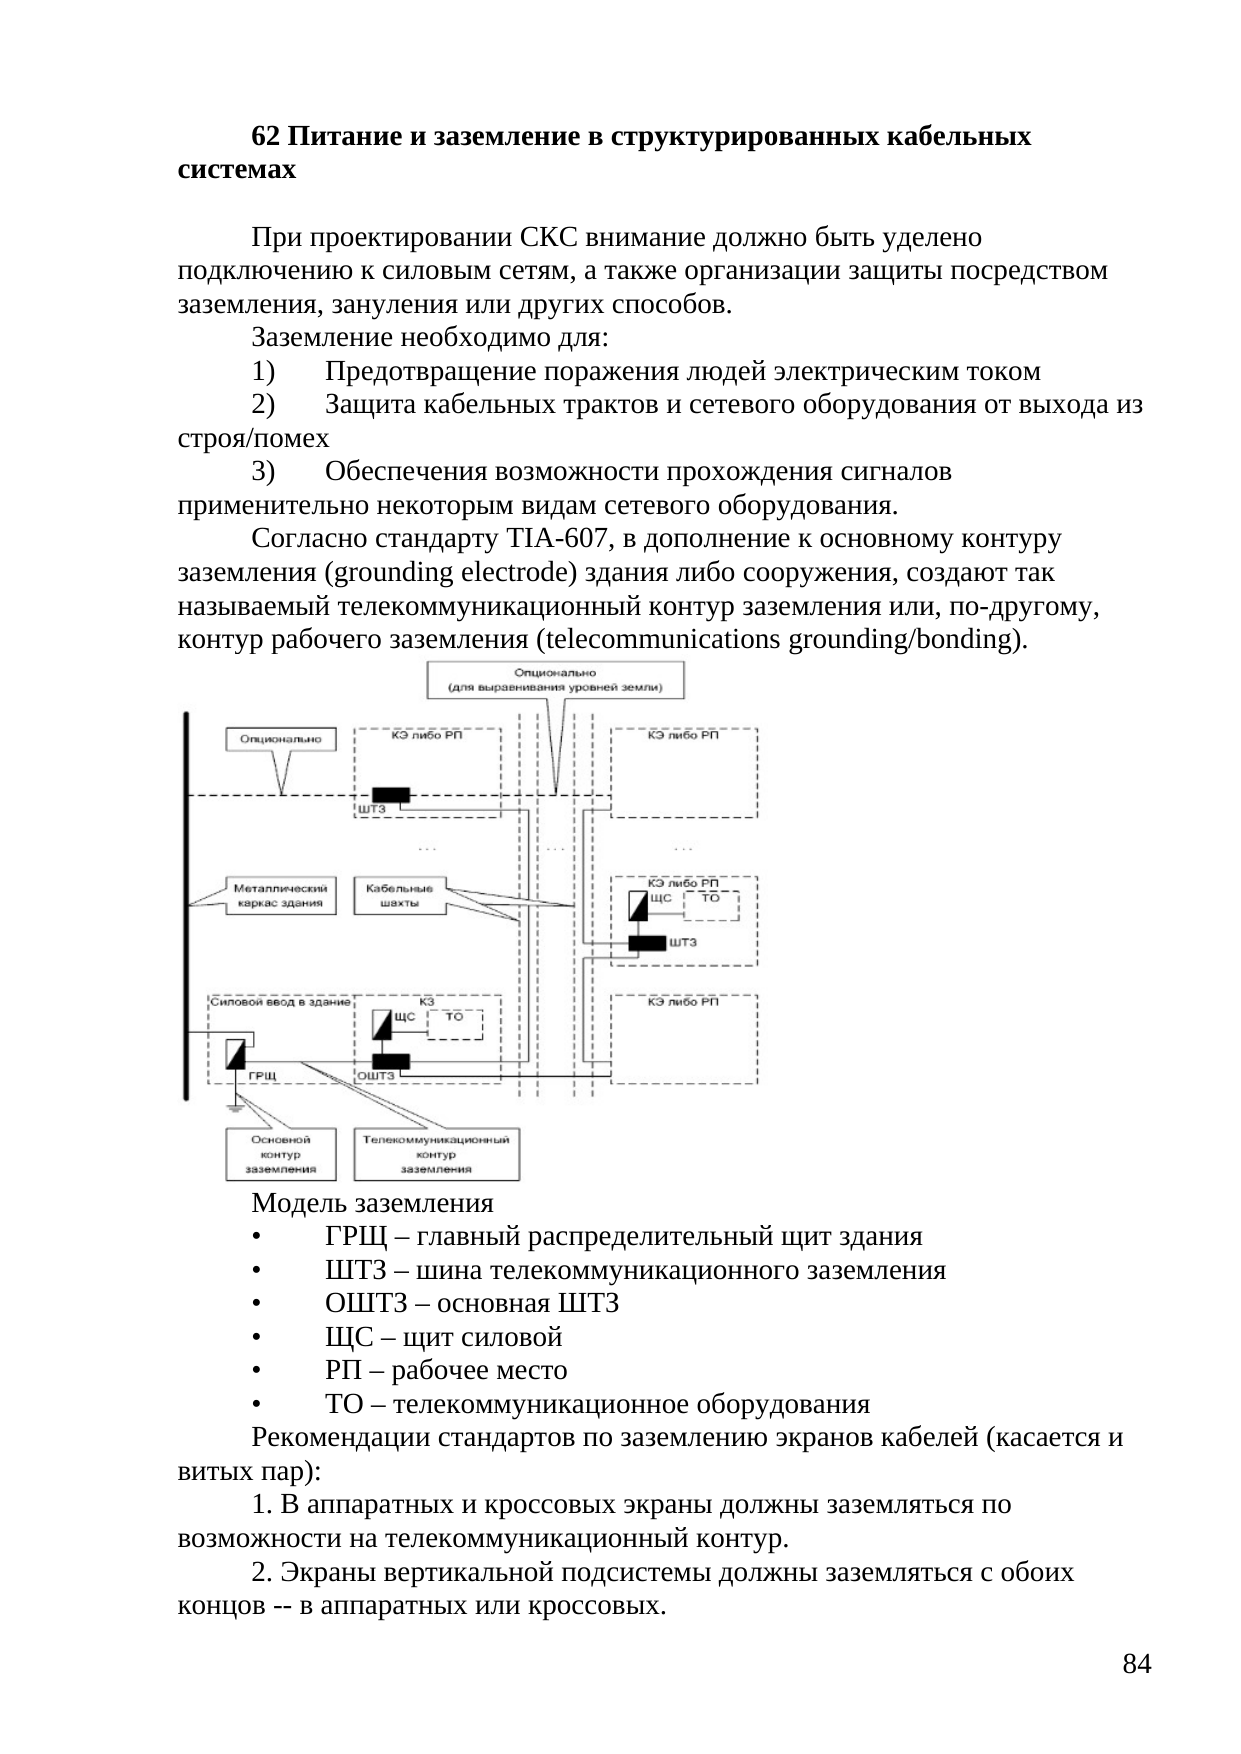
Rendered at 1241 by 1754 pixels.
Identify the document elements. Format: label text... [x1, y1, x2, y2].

text 2. Экраны вертикальной подсистемы должны заземляться с обоих концов -- в аппаратных или кроссовых. [177, 1554, 1152, 1621]
text 1) Предотвращение поражения людей электрическим током [177, 353, 1152, 386]
picture [177, 654, 780, 1185]
text • ТО – телекоммуникационное оборудования [177, 1386, 1152, 1419]
subtitle 62 Питание и заземление в структурированных кабельных системах [177, 118, 1152, 185]
text • РП – рабочее место [177, 1352, 1152, 1386]
text • ГРЩ – главный распределительный щит здания [177, 1218, 1152, 1252]
text Рекомендации стандартов по заземлению экранов кабелей (касается и витых пар): [177, 1419, 1152, 1487]
text • ОШТЗ – основная ШТЗ [177, 1285, 1152, 1319]
text При проектировании СКС внимание должно быть уделено подключению к силовым сетям, а также организации защиты посредством заземления, зануления или других способов. [177, 219, 1152, 319]
text • ШТЗ – шина телекоммуникационного заземления [177, 1252, 1152, 1285]
text Заземление необходимо для: [177, 319, 1152, 353]
text Модель заземления [177, 1185, 1152, 1218]
text 3) Обеспечения возможности прохождения сигналов применительно некоторым видам сетевого оборудования. [177, 453, 1152, 521]
text 2) Защита кабельных трактов и сетевого оборудования от выхода из строя/помех [177, 386, 1152, 453]
text 1. В аппаратных и кроссовых экраны должны заземляться по возможности на телекоммуникационный контур. [177, 1487, 1152, 1554]
text • ЩС – щит силовой [177, 1319, 1152, 1352]
